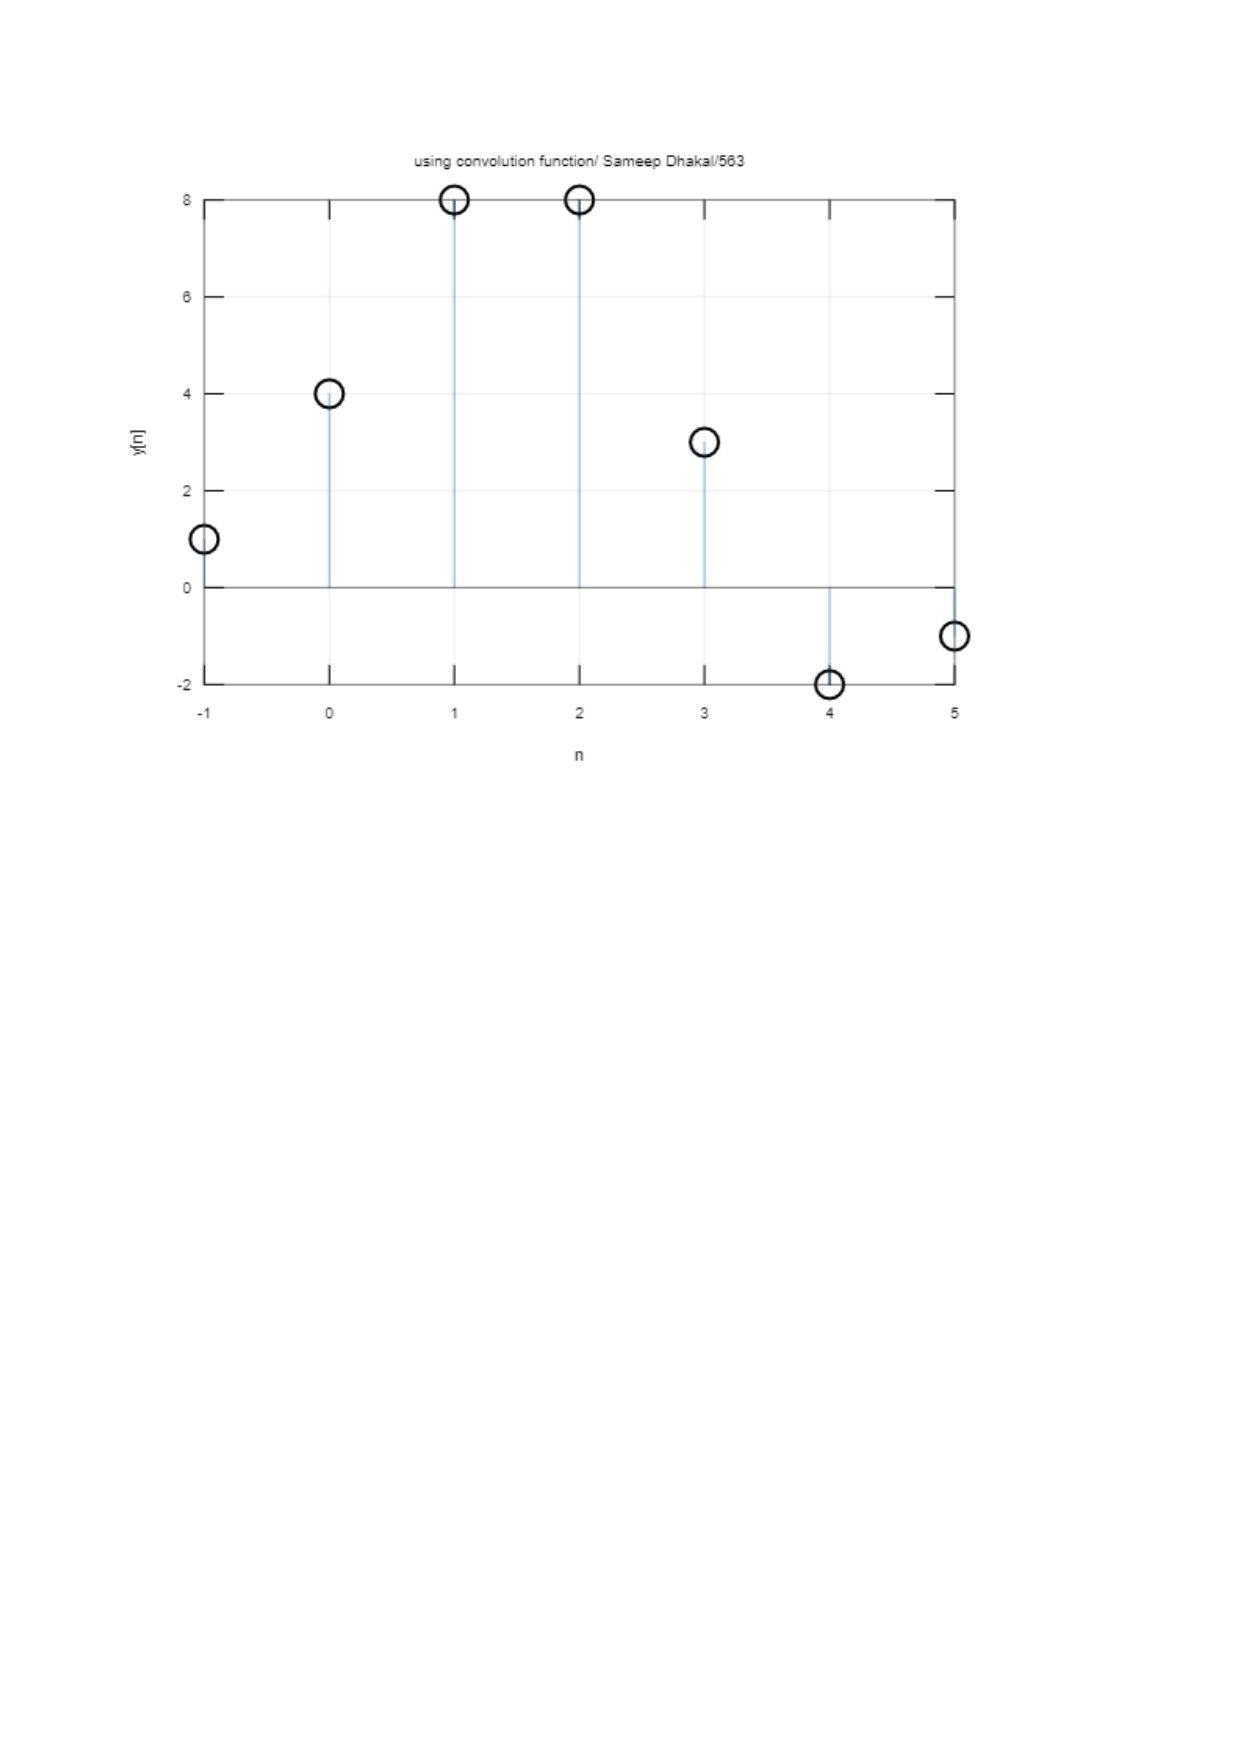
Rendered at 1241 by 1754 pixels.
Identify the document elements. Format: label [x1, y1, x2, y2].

picture [118, 118, 994, 775]
